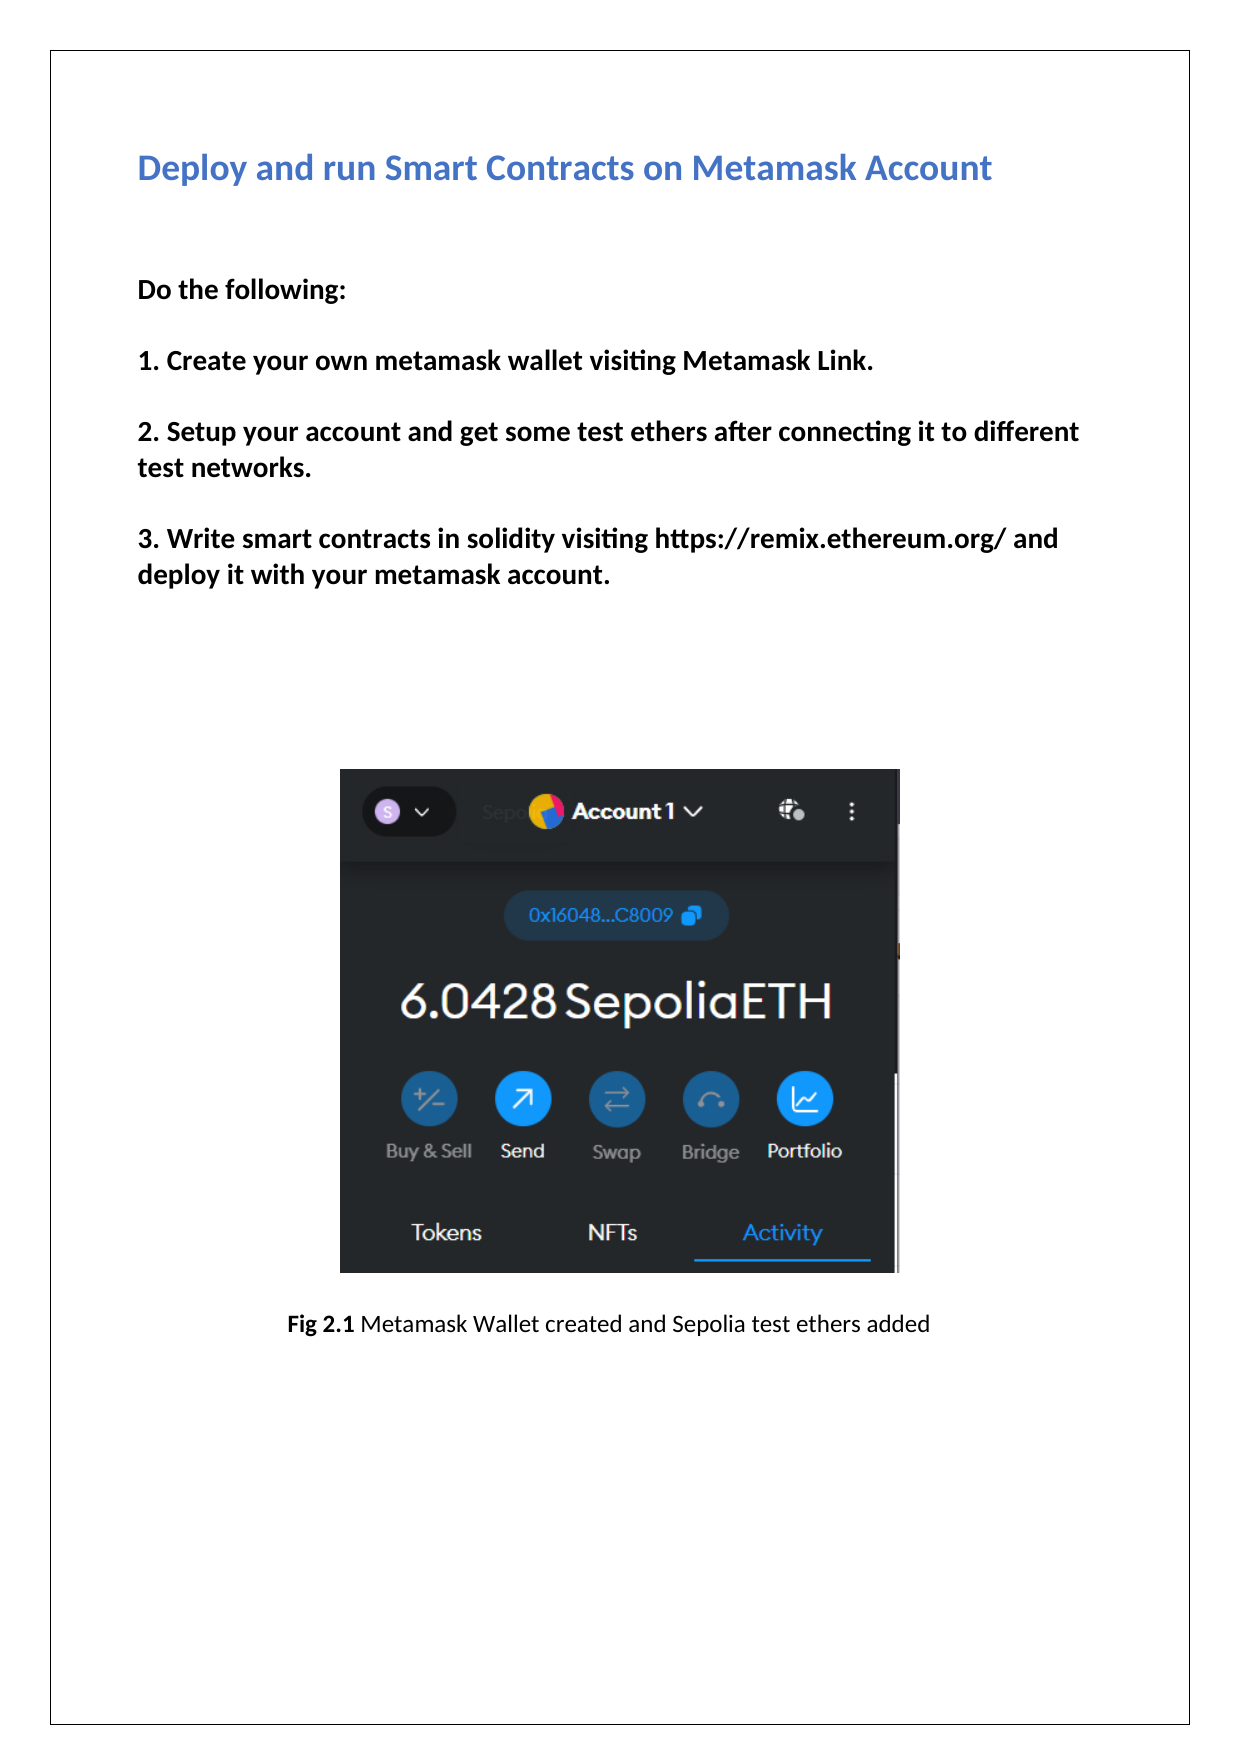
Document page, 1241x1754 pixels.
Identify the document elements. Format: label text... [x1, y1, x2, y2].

text Do the following: [137, 271, 1103, 307]
text Deploy and run Smart Contracts on Metamask Account [137, 144, 1103, 189]
text Fig 2.1 Metamask Wallet created and Sepolia test ethers added [212, 1308, 1103, 1338]
picture [340, 769, 900, 1273]
text 2. Setup your account and get some test ethers after connecting it to different test networks. [137, 413, 1103, 485]
text 1. Create your own metamask wallet visiting Metamask Link. [137, 342, 1103, 378]
text 3. Write smart contracts in solidity visiting https://remix.ethereum.org/ and deploy it with your metamask account. [137, 520, 1103, 592]
